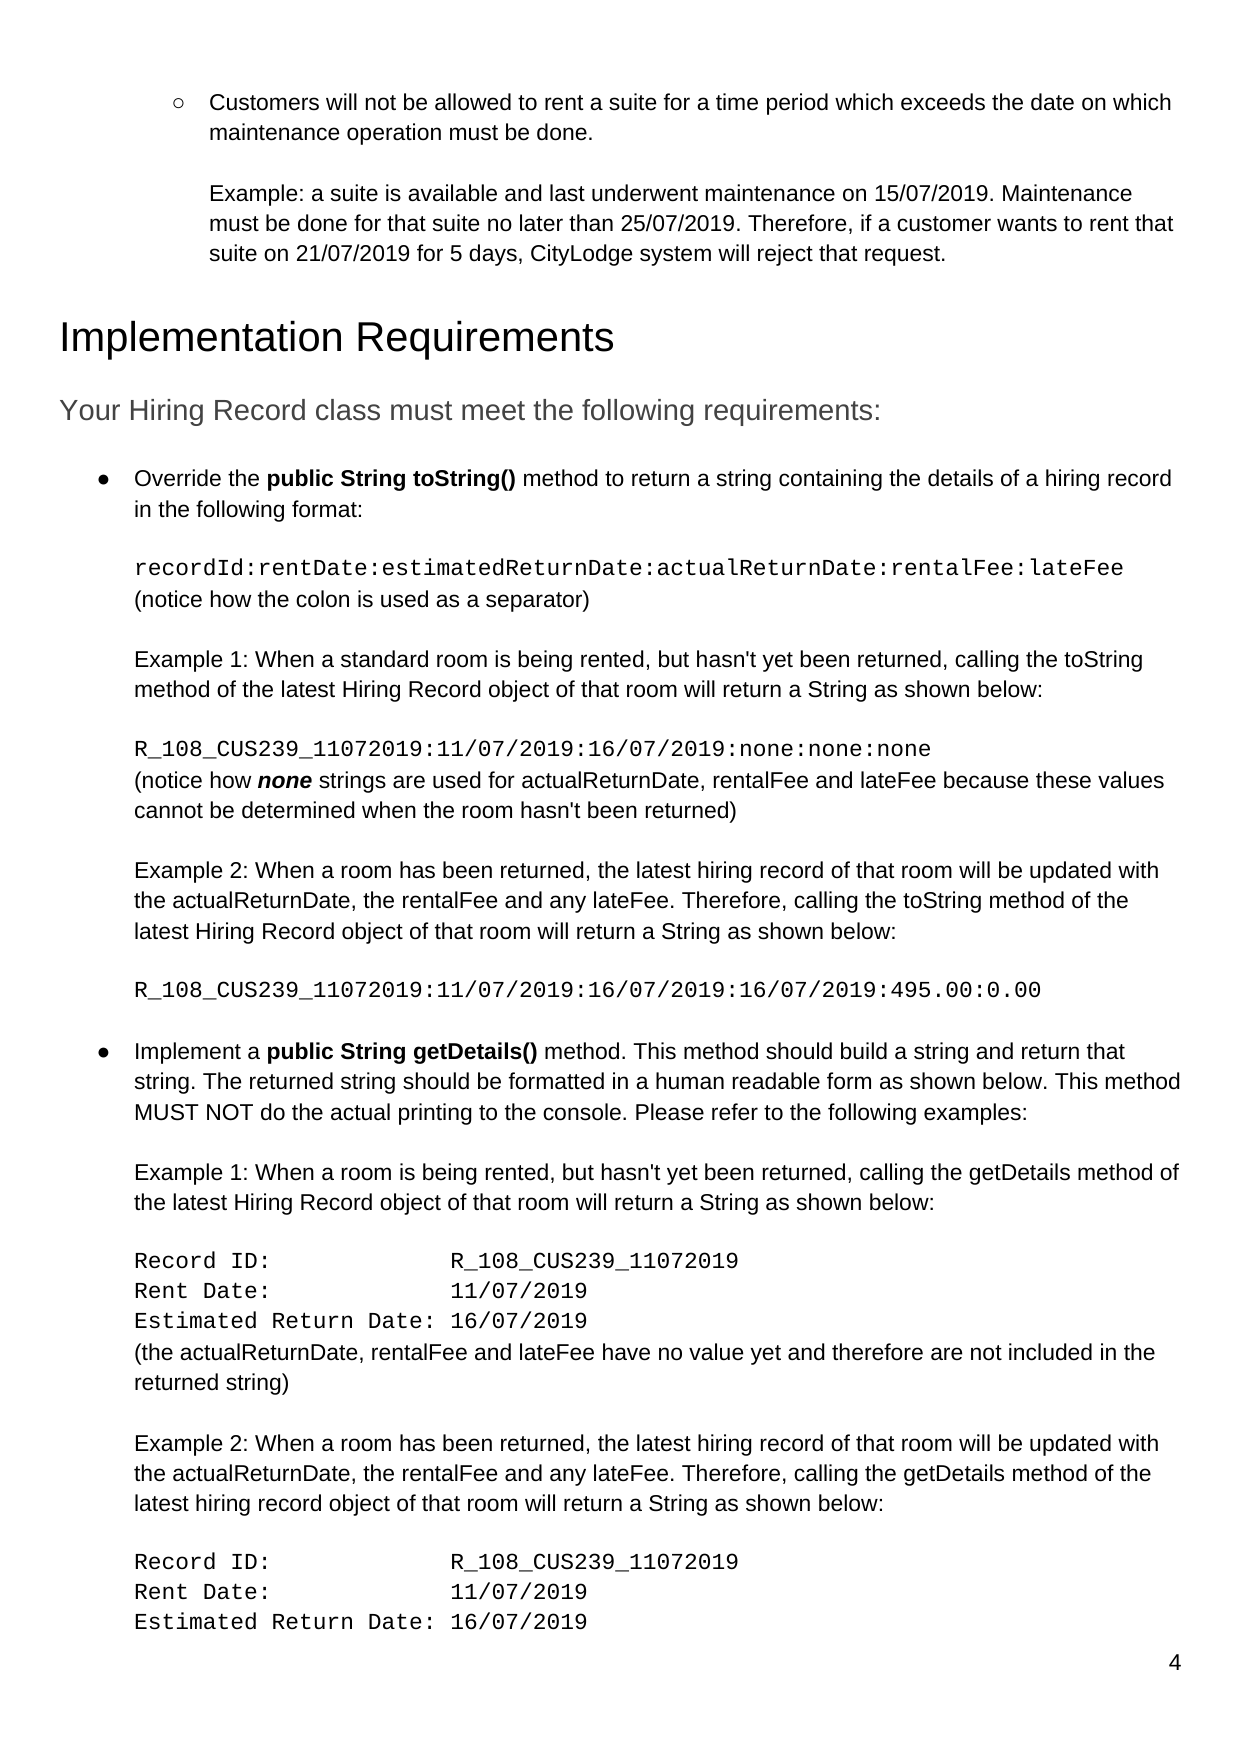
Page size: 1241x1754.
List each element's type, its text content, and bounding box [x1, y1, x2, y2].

text Example 1: When a standard room is being rented, but hasn't yet been returned, calling the toString method of the latest Hiring Record object of that room will return a String as shown below: [134, 646, 1181, 703]
text Estimated Return Date: 16/07/2019 [134, 1309, 1181, 1335]
text (notice how the colon is used as a separator) [134, 586, 1181, 612]
list Customers will not be allowed to rent a suite for a time period which exceeds the date on which maintenance operation must be done. [171, 89, 1181, 146]
subtitle Implementation Requirements [59, 312, 1181, 360]
text (notice how none strings are used for actualReturnDate, rentalFee and lateFee because these values cannot be determined when the room hasn't been returned) [134, 767, 1181, 823]
text Example 2: When a room has been returned, the latest hiring record of that room will be updated with the actualReturnDate, the rentalFee and any lateFee. Therefore, calling the toString method of the latest Hiring Record object of that room will return a String as shown below: [134, 857, 1181, 944]
text Record ID: R_108_CUS239_11072019 [134, 1550, 1181, 1576]
text (the actualReturnDate, rentalFee and lateFee have no value yet and therefore are not included in the returned string) [134, 1339, 1181, 1396]
text Record ID: R_108_CUS239_11072019 [134, 1249, 1181, 1276]
text Example 2: When a room has been returned, the latest hiring record of that room will be updated with the actualReturnDate, the rentalFee and any lateFee. Therefore, calling the getDetails method of the latest hiring record object of that room will return a String as shown below: [134, 1429, 1181, 1516]
text Rent Date: 11/07/2019 [134, 1279, 1181, 1305]
text R_108_CUS239_11072019:11/07/2019:16/07/2019:16/07/2019:495.00:0.00 [134, 978, 1181, 1004]
text Example: a suite is available and last underwent maintenance on 15/07/2019. Maintenance must be done for that suite no later than 25/07/2019. Therefore, if a customer wants to rent that suite on 21/07/2019 for 5 days, CityLodge system will reject that request. [209, 180, 1181, 267]
text Rent Date: 11/07/2019 [134, 1580, 1181, 1606]
text recordId:rentDate:estimatedReturnDate:actualReturnDate:rentalFee:lateFee [134, 556, 1181, 582]
text R_108_CUS239_11072019:11/07/2019:16/07/2019:none:none:none [134, 737, 1181, 763]
subtitle Your Hiring Record class must meet the following requirements: [59, 393, 1181, 427]
text Estimated Return Date: 16/07/2019 [134, 1610, 1181, 1636]
list Implement a public String getDetails() method. This method should build a string and return that string. The returned string should be formatted in a human readable form as shown below. This method MUST NOT do the actual printing to the console. Please refer to the following examples: [96, 1038, 1181, 1125]
text Example 1: When a room is being rented, but hasn't yet been returned, calling the getDetails method of the latest Hiring Record object of that room will return a String as shown below: [134, 1159, 1181, 1216]
list Override the public String toString() method to return a string containing the details of a hiring record in the following format: [96, 465, 1181, 522]
